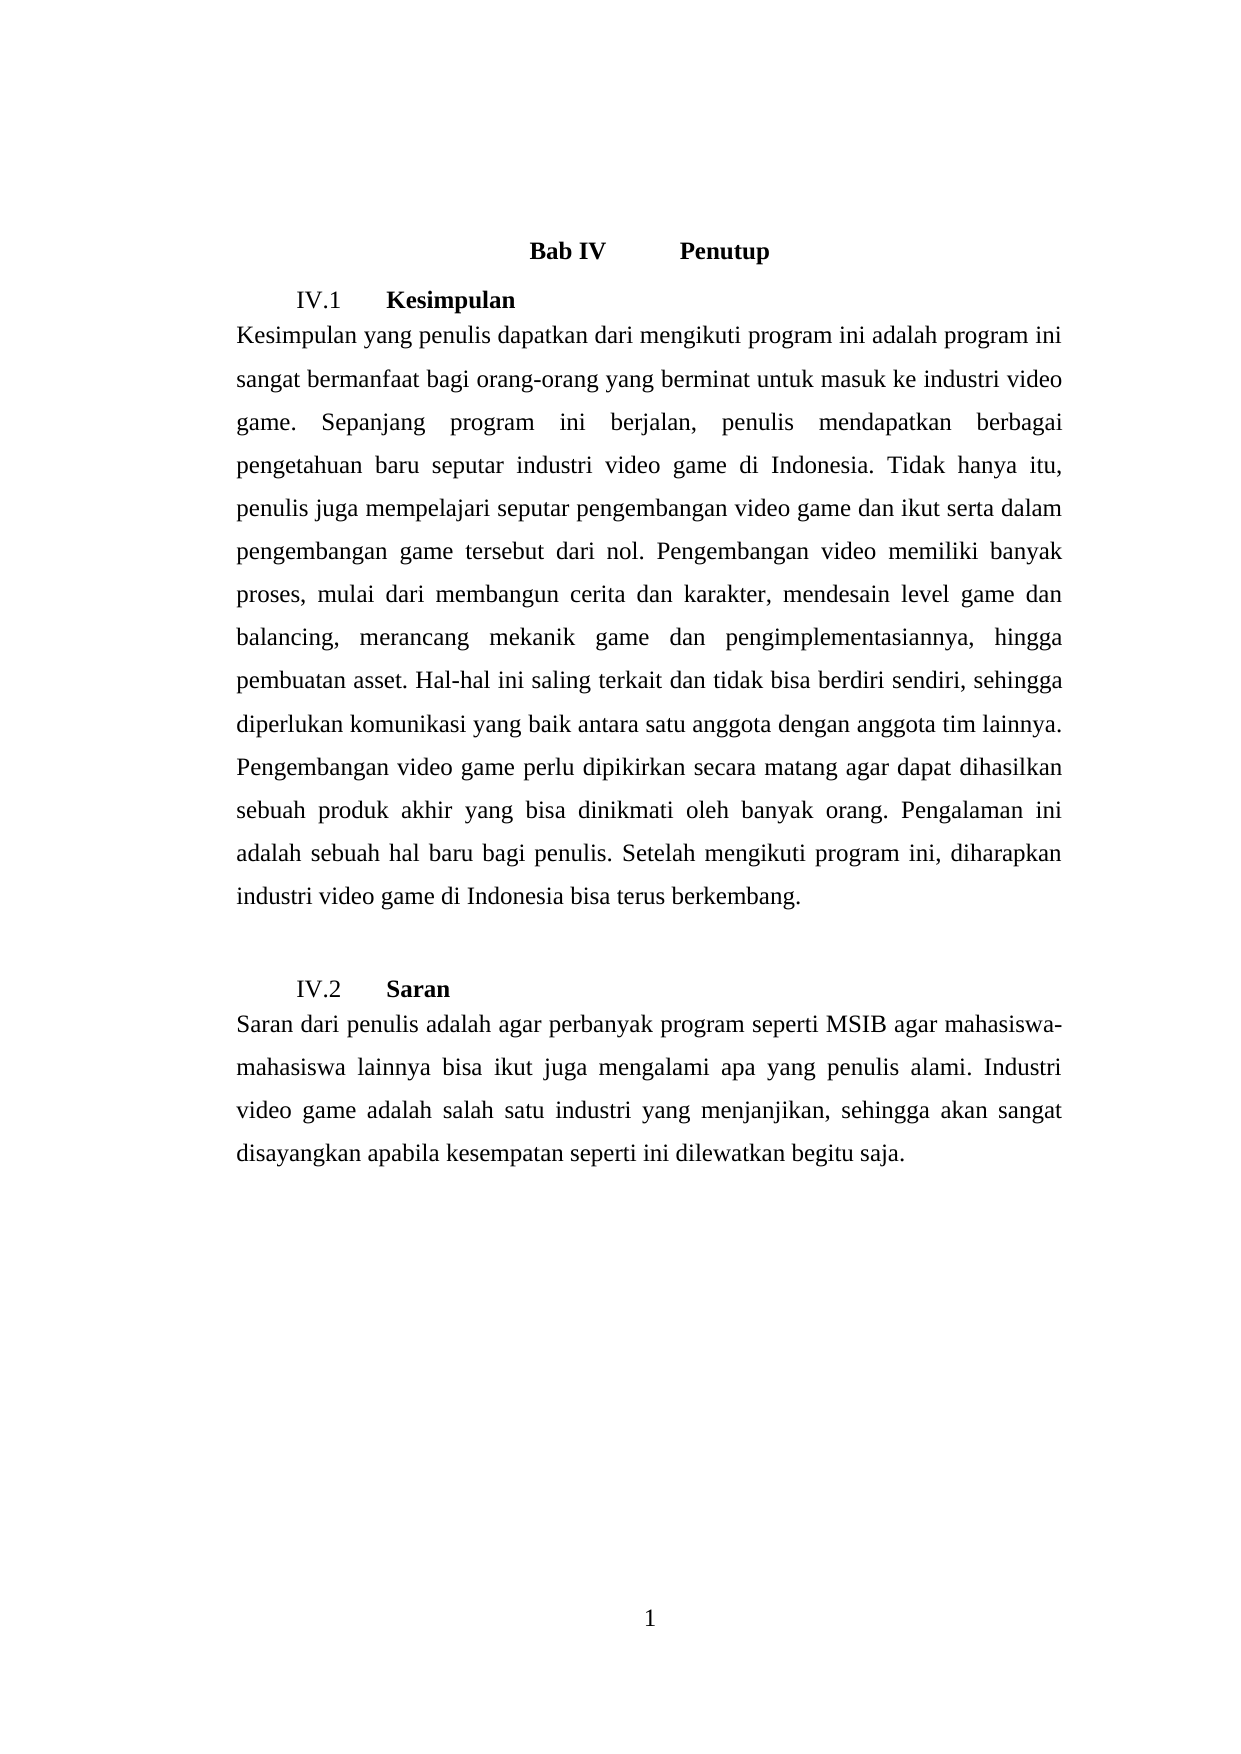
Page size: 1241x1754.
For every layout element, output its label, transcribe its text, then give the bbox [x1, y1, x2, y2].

list Saran [296, 974, 1063, 1002]
list Penutup [236, 236, 1063, 265]
text Kesimpulan yang penulis dapatkan dari mengikuti program ini adalah program ini sangat bermanfaat bagi orang-orang yang berminat untuk masuk ke industri video game. Sepanjang program ini berjalan, penulis mendapatkan berbagai pengetahuan baru seputar industri video game di Indonesia. Tidak hanya itu, penulis juga mempelajari seputar pengembangan video game dan ikut serta dalam pengembangan game tersebut dari nol. Pengembangan video memiliki banyak proses, mulai dari membangun cerita dan karakter, mendesain level game dan balancing, merancang mekanik game dan pengimplementasiannya, hingga pembuatan asset. Hal-hal ini saling terkait dan tidak bisa berdiri sendiri, sehingga diperlukan komunikasi yang baik antara satu anggota dengan anggota tim lainnya. Pengembangan video game perlu dipikirkan secara matang agar dapat dihasilkan sebuah produk akhir yang bisa dinikmati oleh banyak orang. Pengalaman ini adalah sebuah hal baru bagi penulis. Setelah mengikuti program ini, diharapkan industri video game di Indonesia bisa terus berkembang. [236, 321, 1063, 910]
list Kesimpulan [296, 286, 1063, 314]
text Saran dari penulis adalah agar perbanyak program seperti MSIB agar mahasiswa-mahasiswa lainnya bisa ikut juga mengalami apa yang penulis alami. Industri video game adalah salah satu industri yang menjanjikan, sehingga akan sangat disayangkan apabila kesempatan seperti ini dilewatkan begitu saja. [236, 1009, 1063, 1167]
